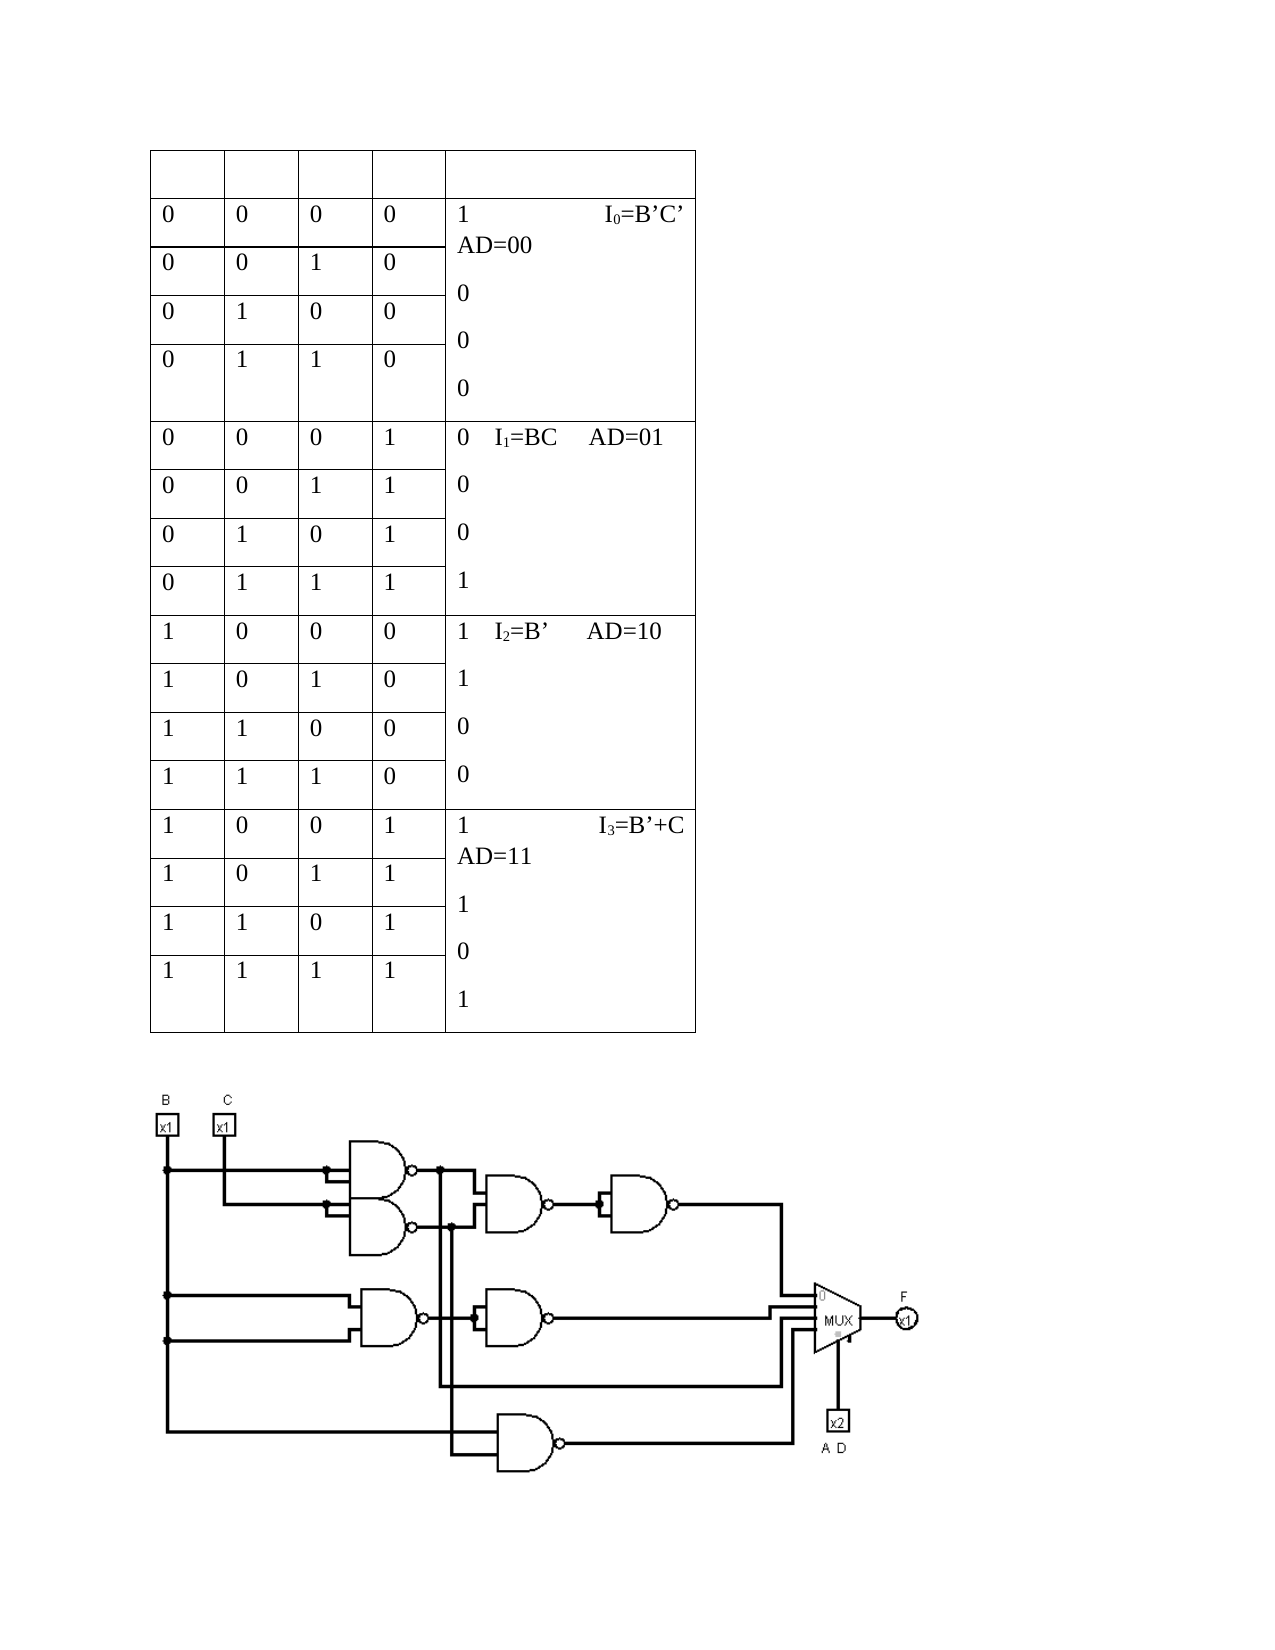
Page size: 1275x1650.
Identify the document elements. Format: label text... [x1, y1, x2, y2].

table_cell 1 [225, 567, 298, 615]
table_header A [151, 151, 224, 198]
table_cell 1 [151, 859, 224, 906]
table_cell 1 [151, 713, 224, 760]
table_cell 0 [225, 422, 298, 469]
table_cell 1 I0=B’C’ AD=00 0 0 0 [446, 199, 695, 421]
table_cell 1 [151, 810, 224, 857]
table_cell 0 [151, 199, 224, 246]
table_cell 1 [373, 422, 445, 469]
table_cell 0 [373, 664, 445, 712]
table_cell 0 [151, 248, 224, 295]
table_cell 1 [151, 664, 224, 712]
table_header D [373, 151, 445, 198]
table_cell 1 [225, 296, 298, 343]
table_cell 0 [299, 616, 372, 663]
table_cell 1 [373, 810, 445, 857]
table_cell 1 [225, 519, 298, 566]
table_cell 1 [299, 761, 372, 809]
table_cell 0 [225, 859, 298, 906]
table_cell 1 [151, 907, 224, 954]
table_cell 0 [225, 664, 298, 712]
table_cell 1 I3=B’+C AD=11 1 0 1 [446, 810, 695, 1032]
table_cell 0 [225, 248, 298, 295]
table_cell 0 [373, 345, 445, 421]
table_cell 1 I2=B’ AD=10 1 0 0 [446, 616, 695, 809]
table_header C [299, 151, 372, 198]
table_cell 0 [151, 345, 224, 421]
table_cell 1 [299, 859, 372, 906]
table_cell 1 [373, 519, 445, 566]
table_cell 1 [299, 956, 372, 1032]
table_cell 1 [225, 956, 298, 1032]
table_cell 1 [373, 859, 445, 906]
table_cell 0 [373, 713, 445, 760]
table_cell 0 [299, 199, 372, 246]
table_cell 0 [225, 616, 298, 663]
table_cell 1 [373, 956, 445, 1032]
table_cell 1 [225, 761, 298, 809]
table_cell 1 [373, 567, 445, 615]
table_cell 1 [151, 761, 224, 809]
table_cell 0 [299, 422, 372, 469]
table_cell 0 [151, 422, 224, 469]
table_cell 0 [151, 567, 224, 615]
table_cell 1 [373, 470, 445, 518]
table_cell 0 [299, 296, 372, 343]
table_cell 1 [225, 907, 298, 954]
table_cell 0 [151, 470, 224, 518]
table_cell 1 [373, 907, 445, 954]
table_cell 1 [299, 567, 372, 615]
table_cell 0 [299, 519, 372, 566]
table_cell 0 [151, 296, 224, 343]
table_cell 1 [225, 345, 298, 421]
picture [150, 1080, 923, 1477]
table_cell 1 [299, 248, 372, 295]
table_cell 0 [299, 907, 372, 954]
table_cell 1 [225, 713, 298, 760]
table_cell 0 I1=BC AD=01 0 0 1 [446, 422, 695, 615]
table_cell 0 [373, 248, 445, 295]
table_cell 1 [299, 470, 372, 518]
table_cell 0 [373, 616, 445, 663]
table_cell 0 [373, 199, 445, 246]
table_cell 0 [299, 713, 372, 760]
table_cell 1 [151, 616, 224, 663]
table_cell 1 [151, 956, 224, 1032]
table_cell 0 [373, 296, 445, 343]
table_cell 0 [299, 810, 372, 857]
table_cell 0 [151, 519, 224, 566]
table_cell 1 [299, 345, 372, 421]
table_cell 0 [373, 761, 445, 809]
table_cell 0 [225, 810, 298, 857]
table_cell 0 [225, 470, 298, 518]
table_header F [446, 151, 695, 198]
table_cell 0 [225, 199, 298, 246]
table_header B [225, 151, 298, 198]
table_cell 1 [299, 664, 372, 712]
